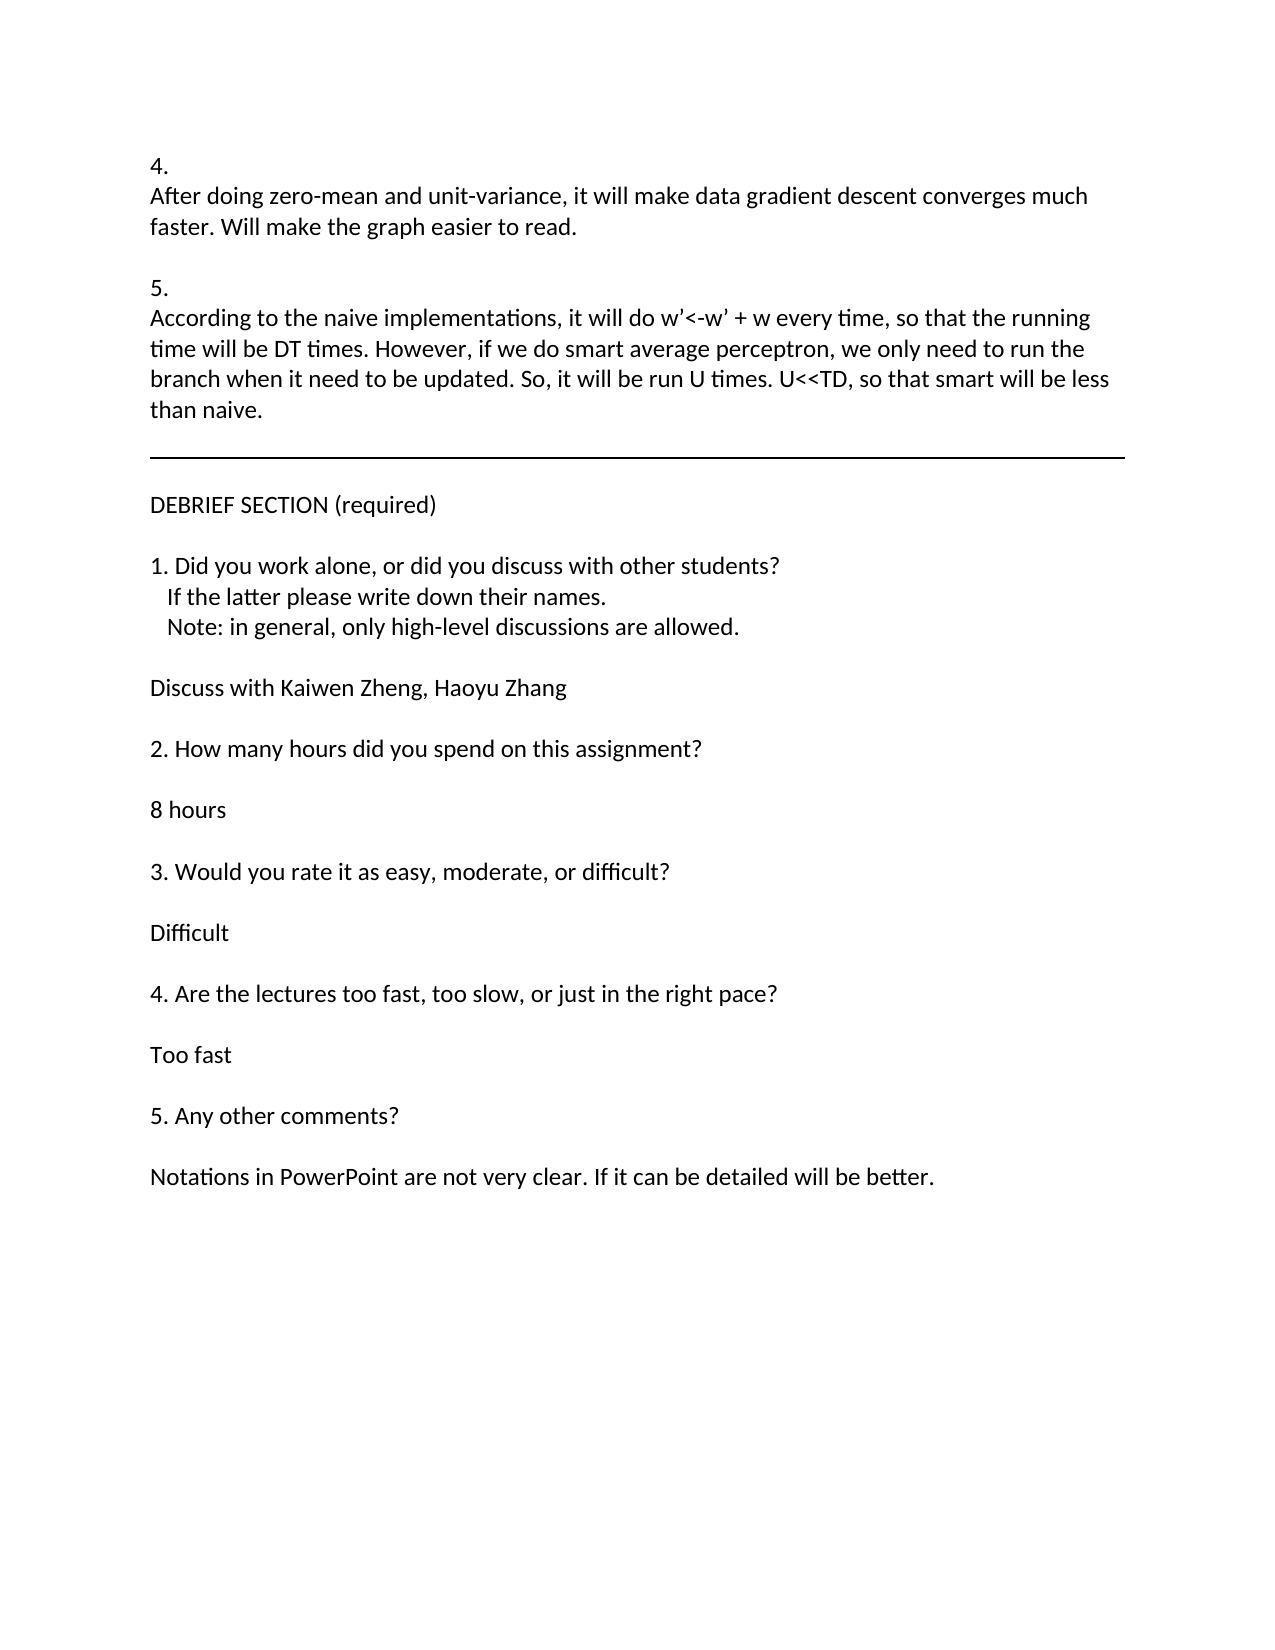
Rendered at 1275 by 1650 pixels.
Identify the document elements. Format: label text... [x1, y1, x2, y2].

text 5. [150, 272, 1125, 303]
text Difficult [150, 917, 1125, 947]
text 8 hours [150, 794, 1125, 825]
text If the latter please write down their names. [150, 581, 1125, 611]
text DEBRIEF SECTION (required) [150, 489, 1125, 520]
text Discuss with Kaiwen Zheng, Haoyu Zhang [150, 672, 1125, 703]
text 4. [150, 150, 1125, 181]
text 3. Would you rate it as easy, moderate, or difficult? [150, 856, 1125, 886]
text According to the naive implementations, it will do w’<-w’ + w every time, so that the running time will be DT times. However, if we do smart average perceptron, we only need to run the branch when it need to be updated. So, it will be run U times. U<<TD, so that smart will be less than naive. [150, 303, 1125, 425]
text Note: in general, only high-level discussions are allowed. [150, 611, 1125, 642]
text 5. Any other comments? [150, 1100, 1125, 1130]
text After doing zero-mean and unit-variance, it will make data gradient descent converges much faster. Will make the graph easier to read. [150, 181, 1125, 242]
text Notations in PowerPoint are not very clear. If it can be detailed will be better. [150, 1161, 1125, 1191]
text 4. Are the lectures too fast, too slow, or just in the right pace? [150, 978, 1125, 1008]
text 2. How many hours did you spend on this assignment? [150, 733, 1125, 764]
text 1. Did you work alone, or did you discuss with other students? [150, 550, 1125, 581]
text Too fast [150, 1039, 1125, 1069]
